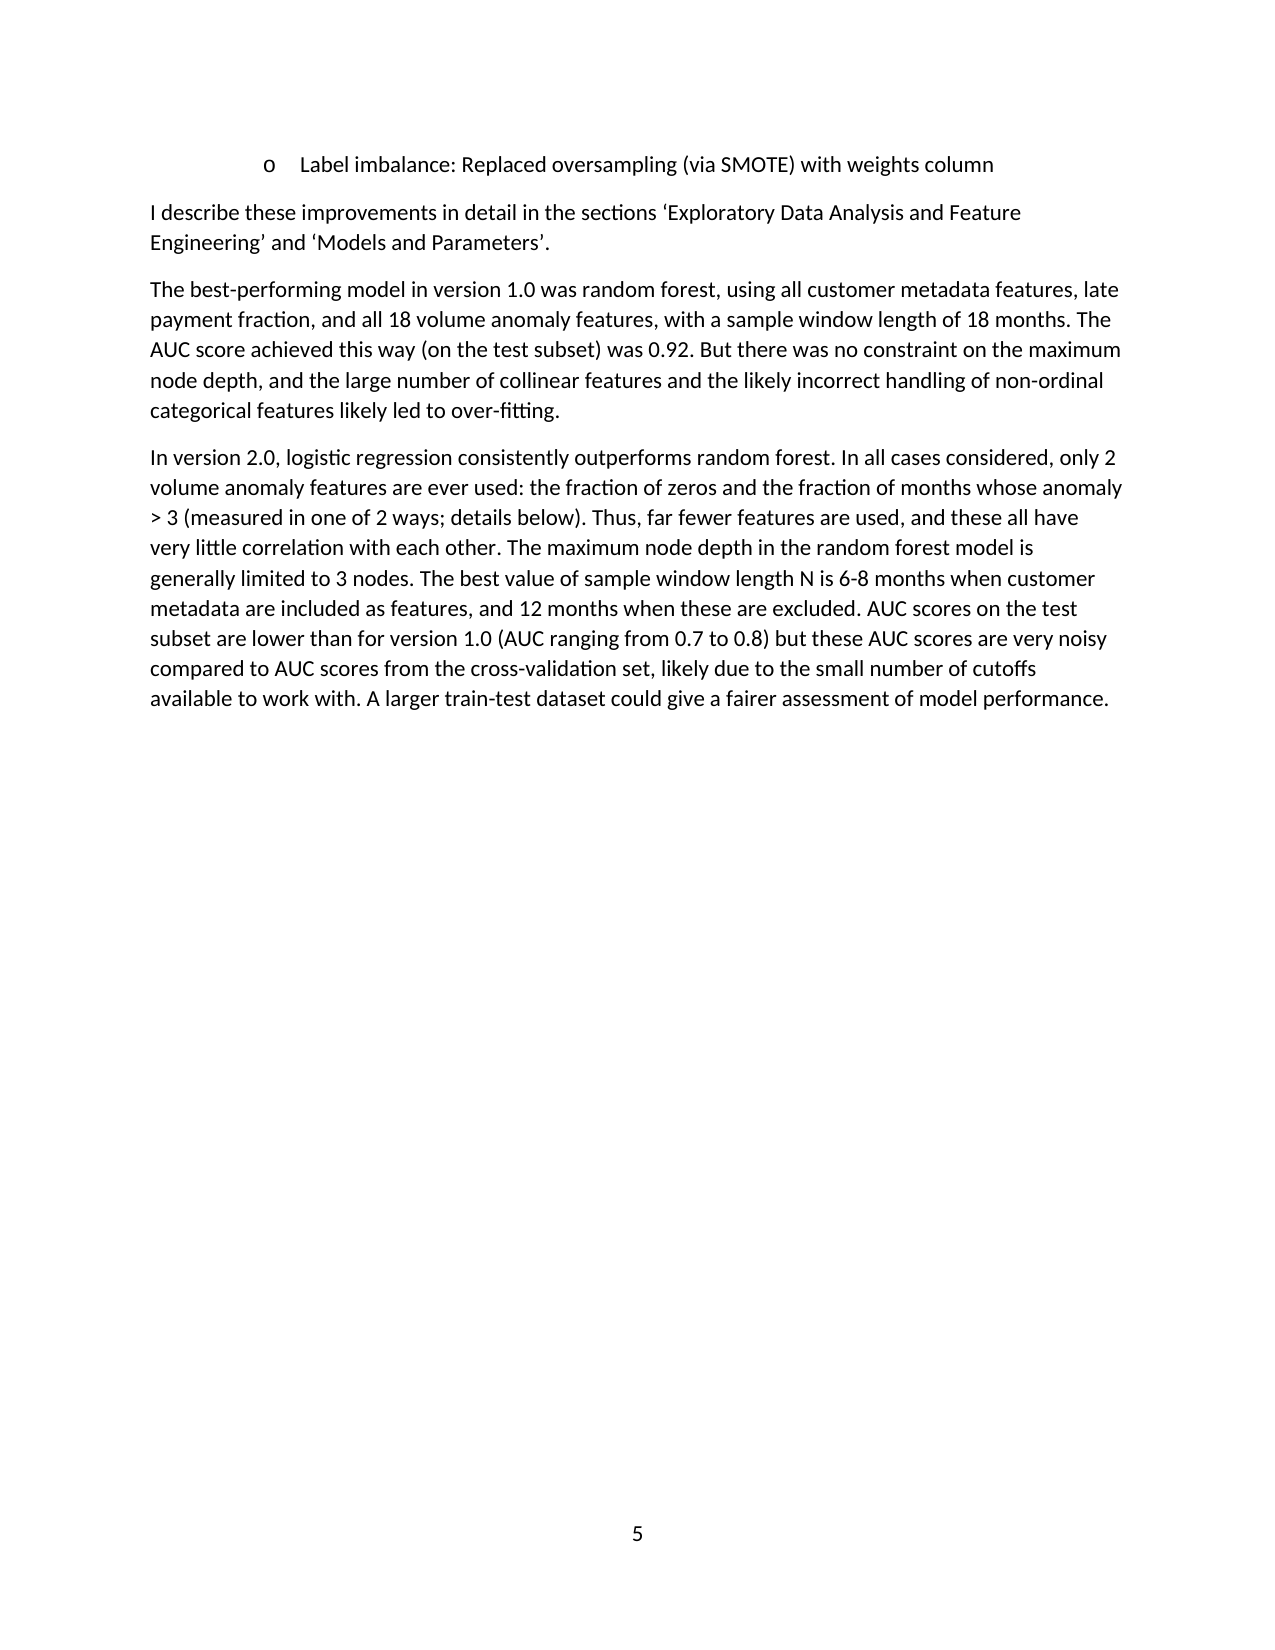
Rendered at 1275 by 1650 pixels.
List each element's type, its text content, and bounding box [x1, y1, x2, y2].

text In version 2.0, logistic regression consistently outperforms random forest. In all cases considered, only 2 volume anomaly features are ever used: the fraction of zeros and the fraction of months whose anomaly > 3 (measured in one of 2 ways; details below). Thus, far fewer features are used, and these all have very little correlation with each other. The maximum node depth in the random forest model is generally limited to 3 nodes. The best value of sample window length N is 6-8 months when customer metadata are included as features, and 12 months when these are excluded. AUC scores on the test subset are lower than for version 1.0 (AUC ranging from 0.7 to 0.8) but these AUC scores are very noisy compared to AUC scores from the cross-validation set, likely due to the small number of cutoffs available to work with. A larger train-test dataset could give a fairer assessment of model performance. [150, 443, 1125, 713]
list Label imbalance: Replaced oversampling (via SMOTE) with weights column [262, 150, 1125, 179]
text I describe these improvements in detail in the sections ‘Exploratory Data Analysis and Feature Engineering’ and ‘Models and Parameters’. [150, 198, 1125, 256]
text The best-performing model in version 1.0 was random forest, using all customer metadata features, late payment fraction, and all 18 volume anomaly features, with a sample window length of 18 months. The AUC score achieved this way (on the test subset) was 0.92. But there was no constraint on the maximum node depth, and the large number of collinear features and the likely incorrect handling of non-ordinal categorical features likely led to over-fitting. [150, 275, 1125, 424]
